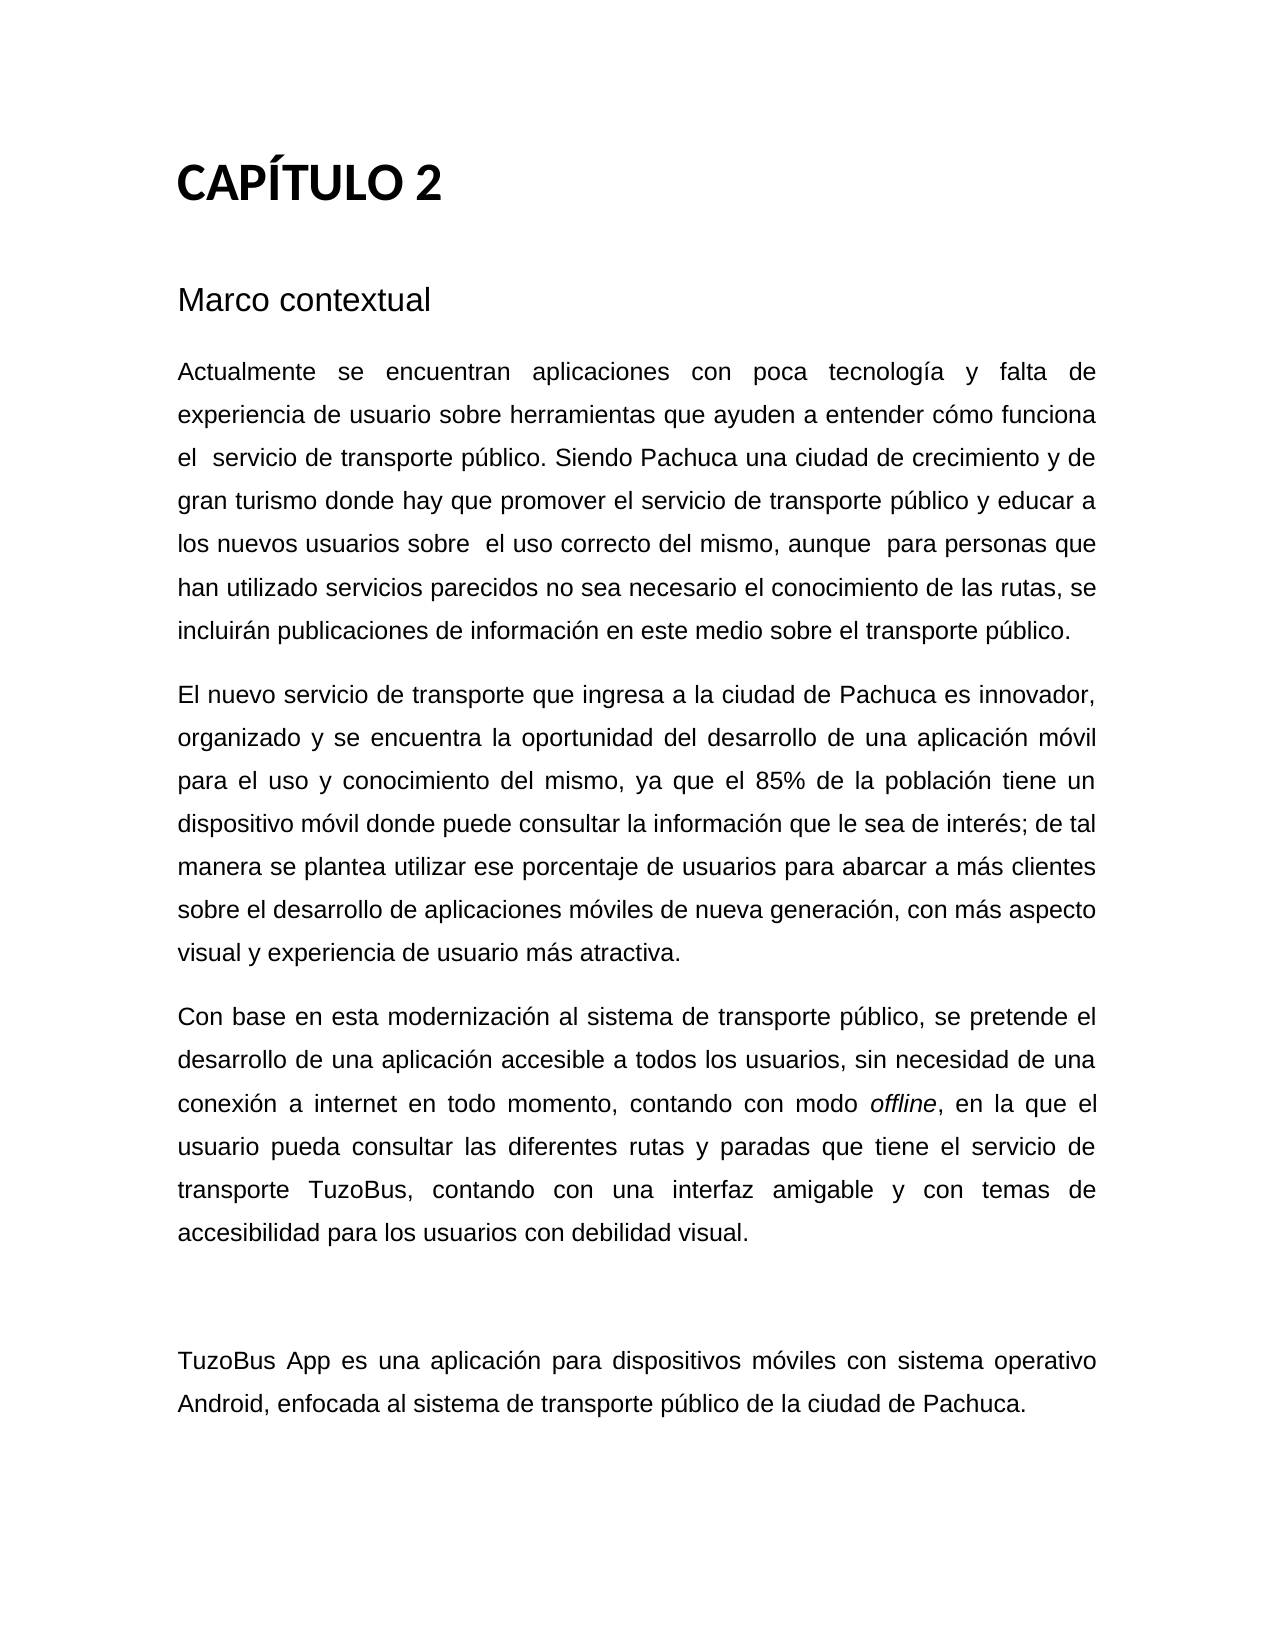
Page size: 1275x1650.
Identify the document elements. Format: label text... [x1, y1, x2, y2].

text Con base en esta modernización al sistema de transporte público, se pretende el desarrollo de una aplicación accesible a todos los usuarios, sin necesidad de una conexión a internet en todo momento, contando con modo offline, en la que el usuario pueda consultar las diferentes rutas y paradas que tiene el servicio de transporte TuzoBus, contando con una interfaz amigable y con temas de accesibilidad para los usuarios con debilidad visual. [177, 1002, 1098, 1247]
subtitle Marco contextual [177, 280, 1098, 318]
subtitle CAPÍTULO 2 [177, 148, 1098, 214]
text TuzoBus App es una aplicación para dispositivos móviles con sistema operativo Android, enfocada al sistema de transporte público de la ciudad de Pachuca. [177, 1346, 1098, 1418]
text El nuevo servicio de transporte que ingresa a la ciudad de Pachuca es innovador, organizado y se encuentra la oportunidad del desarrollo de una aplicación móvil para el uso y conocimiento del mismo, ya que el 85% de la población tiene un dispositivo móvil donde puede consultar la información que le sea de interés; de tal manera se plantea utilizar ese porcentaje de usuarios para abarcar a más clientes sobre el desarrollo de aplicaciones móviles de nueva generación, con más aspecto visual y experiencia de usuario más atractiva. [177, 679, 1098, 967]
text Actualmente se encuentran aplicaciones con poca tecnología y falta de experiencia de usuario sobre herramientas que ayuden a entender cómo funciona el servicio de transporte público. Siendo Pachuca una ciudad de crecimiento y de gran turismo donde hay que promover el servicio de transporte público y educar a los nuevos usuarios sobre el uso correcto del mismo, aunque para personas que han utilizado servicios parecidos no sea necesario el conocimiento de las rutas, se incluirán publicaciones de información en este medio sobre el transporte público. [177, 357, 1098, 644]
